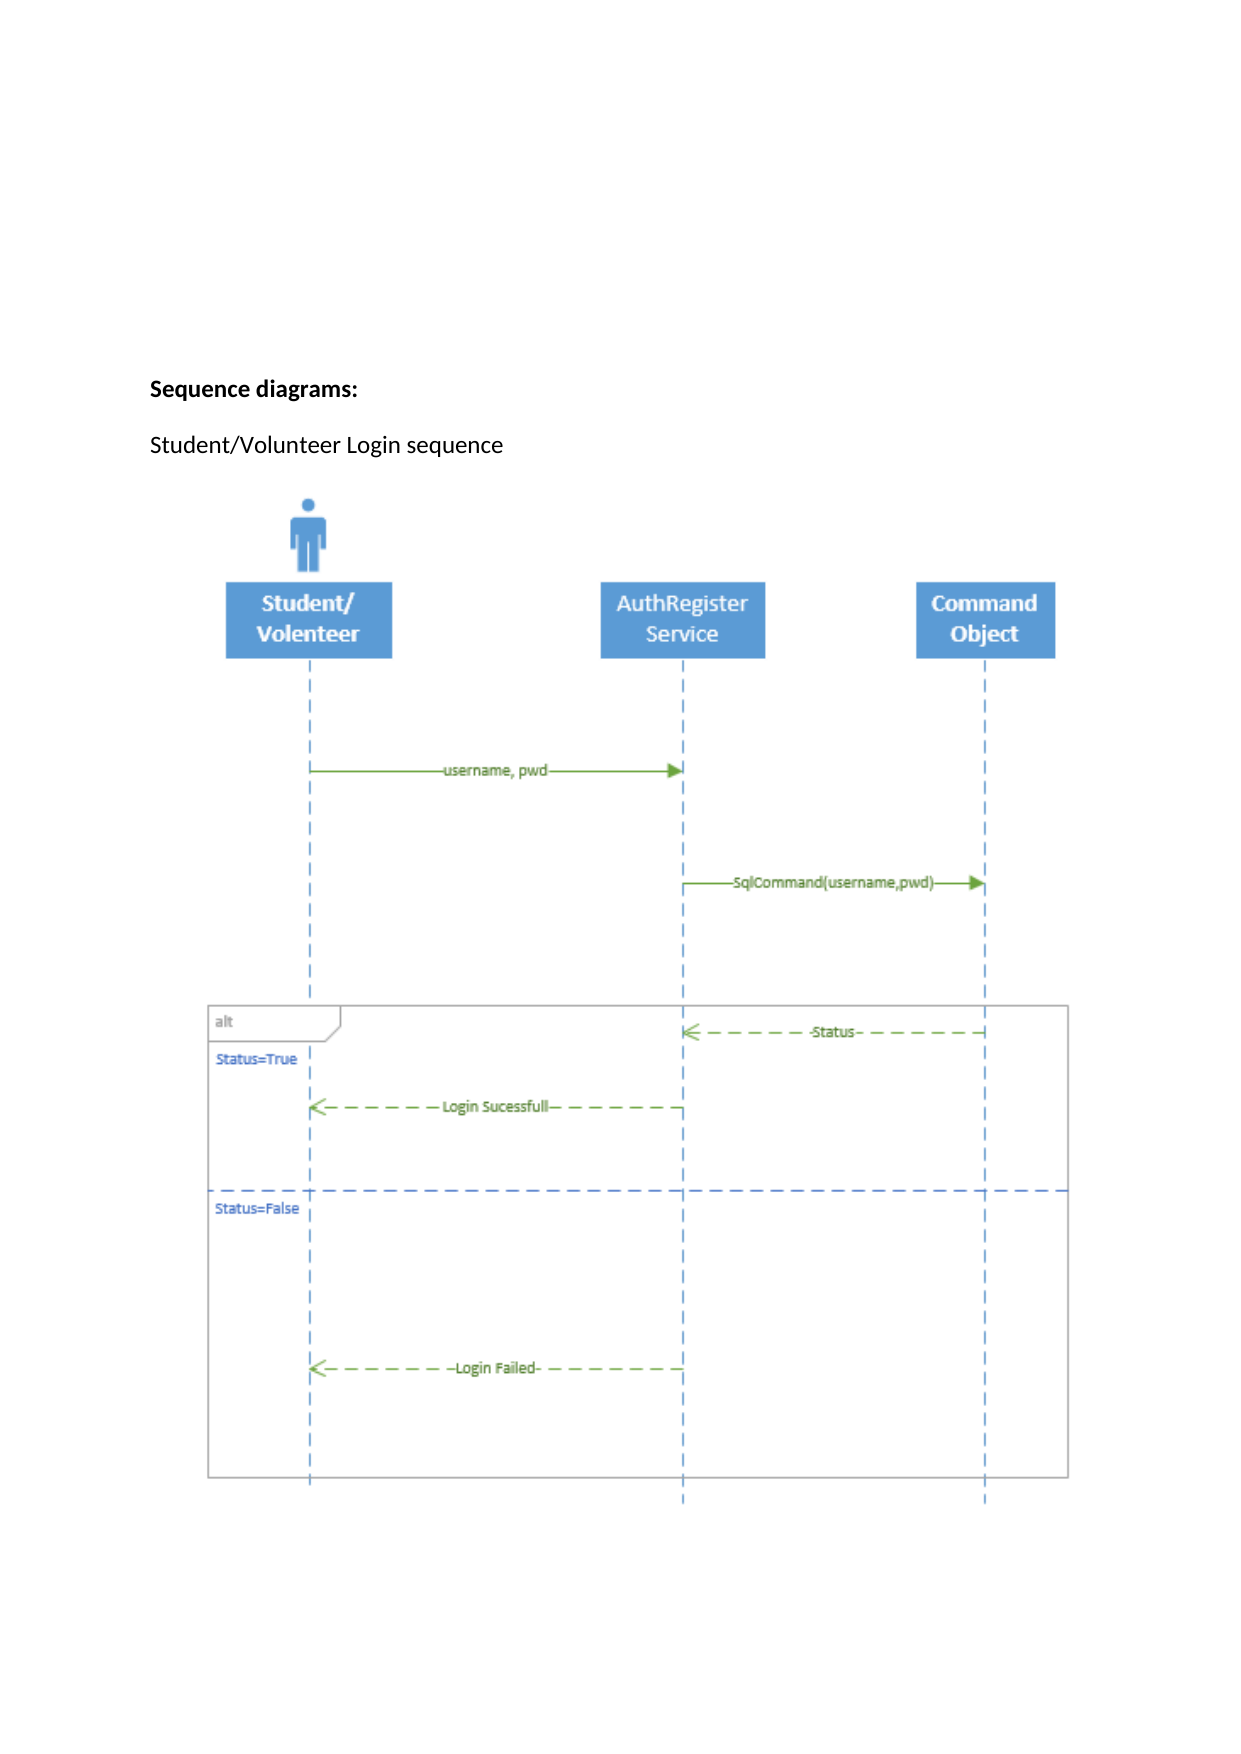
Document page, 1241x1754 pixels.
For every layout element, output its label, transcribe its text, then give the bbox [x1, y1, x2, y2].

text Sequence diagrams: [150, 373, 1090, 404]
picture [150, 485, 1132, 1518]
text Student/Volunteer Login sequence [150, 429, 1090, 460]
